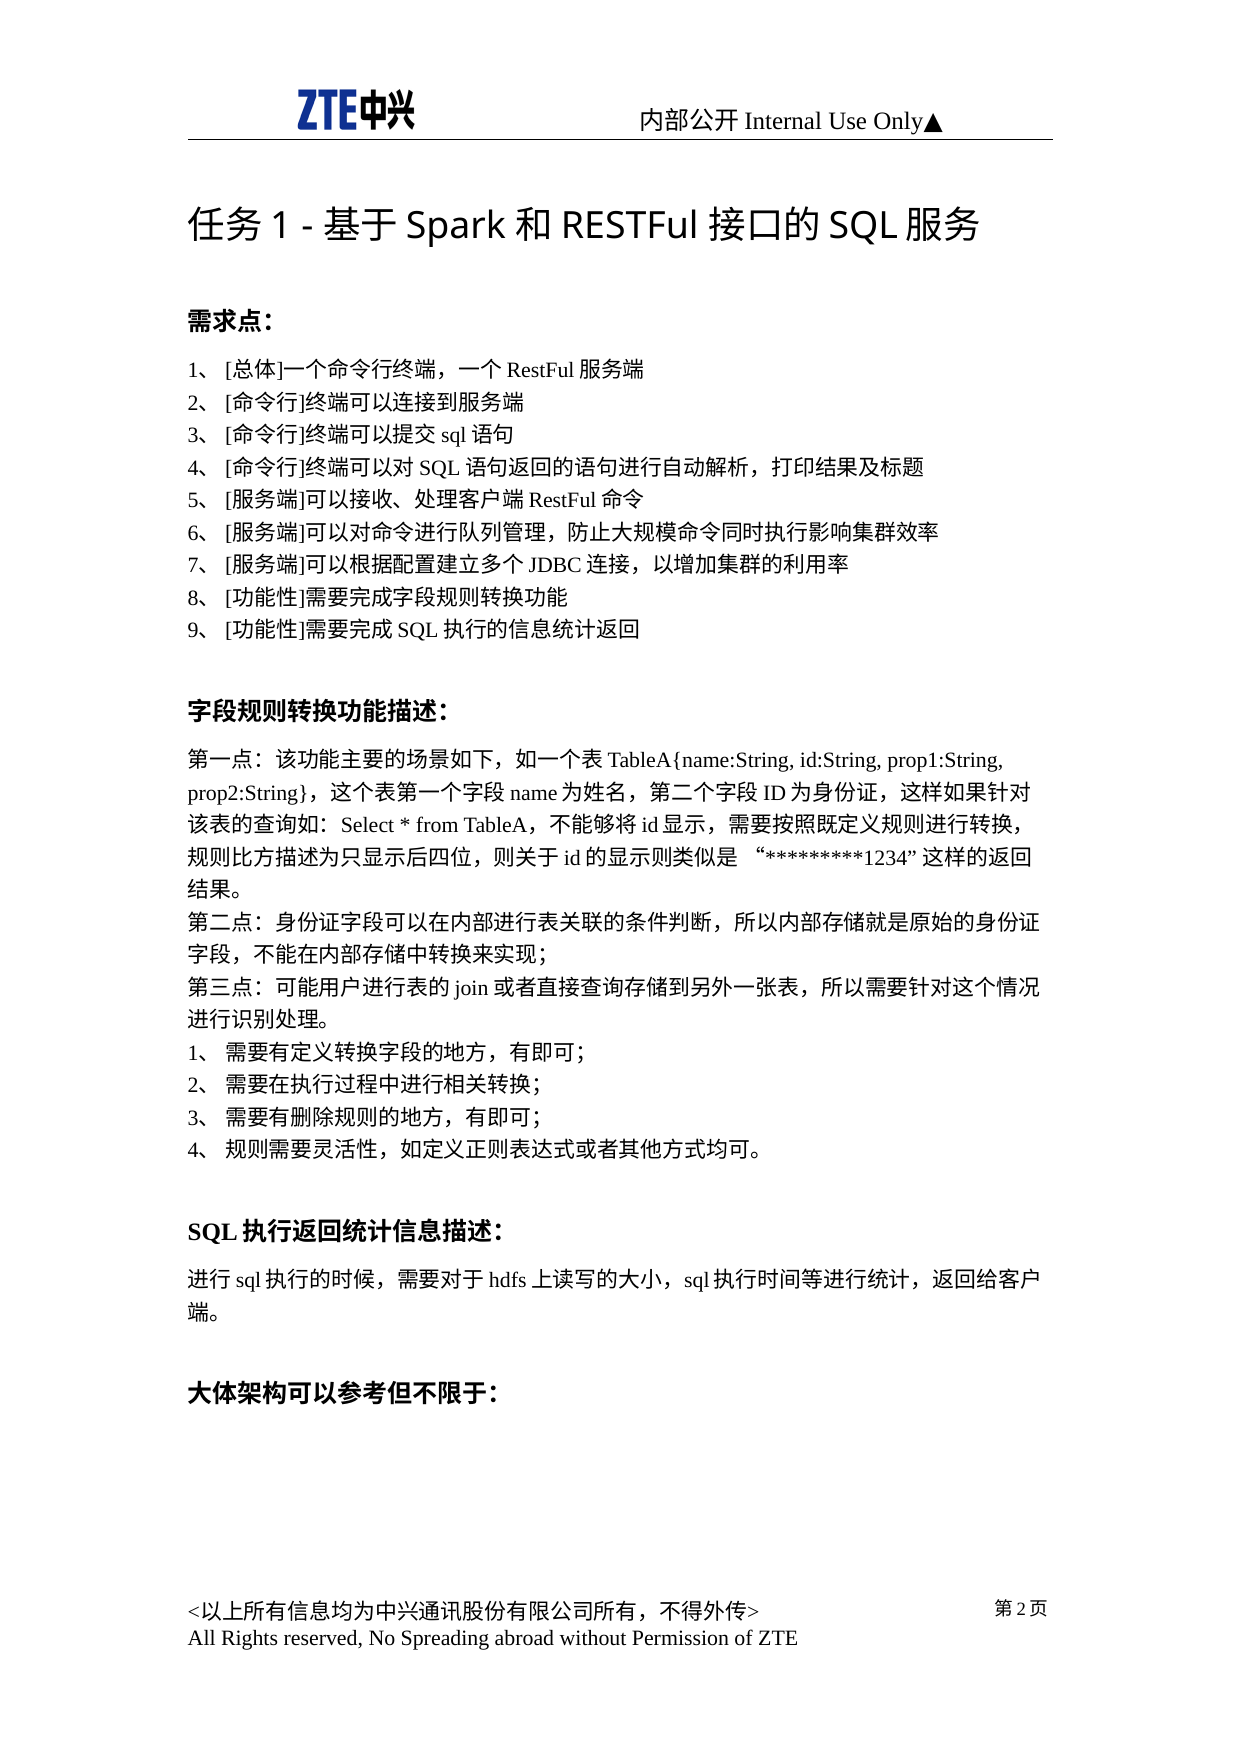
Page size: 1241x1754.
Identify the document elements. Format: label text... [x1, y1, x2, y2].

list [命令行]终端可以对SQL语句返回的语句进行自动解析，打印结果及标题 [187, 449, 1053, 482]
text 大体架构可以参考但不限于： [187, 1359, 1053, 1424]
list [服务端]可以对命令进行队列管理，防止大规模命令同时执行影响集群效率 [187, 514, 1053, 547]
list [命令行]终端可以提交sql语句 [187, 417, 1053, 449]
list 规则需要灵活性，如定义正则表达式或者其他方式均可。 [187, 1132, 1053, 1164]
list [命令行]终端可以连接到服务端 [187, 384, 1053, 417]
text SQL执行返回统计信息描述： [187, 1197, 1053, 1262]
text 第三点：可能用户进行表的join或者直接查询存储到另外一张表，所以需要针对这个情况进行识别处理。 [187, 969, 1053, 1034]
list 需要有删除规则的地方，有即可； [187, 1099, 1053, 1132]
text 任务1 - 基于Spark 和RESTFul 接口的SQL服务 [187, 189, 1053, 254]
list [总体]一个命令行终端，一个RestFul服务端 [187, 352, 1053, 384]
list [功能性]需要完成字段规则转换功能 [187, 579, 1053, 612]
text 字段规则转换功能描述： [187, 677, 1053, 742]
text 第一点：该功能主要的场景如下，如一个表TableA{name:String, id:String, prop1:String, prop2:String}，这个表第一个字段name为姓名，第二个字段ID为身份证，这样如果针对该表的查询如：Select * from TableA，不能够将id显示，需要按照既定义规则进行转换，规则比方描述为只显示后四位，则关于id的显示则类似是 “*********1234” 这样的返回结果。 [187, 742, 1053, 904]
text 进行sql执行的时候，需要对于hdfs上读写的大小，sql执行时间等进行统计，返回给客户端。 [187, 1262, 1053, 1327]
list 需要在执行过程中进行相关转换； [187, 1067, 1053, 1099]
picture [297, 88, 415, 130]
list [服务端]可以接收、处理客户端RestFul命令 [187, 482, 1053, 514]
text 需求点： [187, 287, 1053, 352]
list [功能性]需要完成SQL执行的信息统计返回 [187, 612, 1053, 644]
list [服务端]可以根据配置建立多个JDBC连接，以增加集群的利用率 [187, 547, 1053, 579]
text 第二点：身份证字段可以在内部进行表关联的条件判断，所以内部存储就是原始的身份证字段，不能在内部存储中转换来实现； [187, 904, 1053, 969]
list 需要有定义转换字段的地方，有即可； [187, 1034, 1053, 1067]
